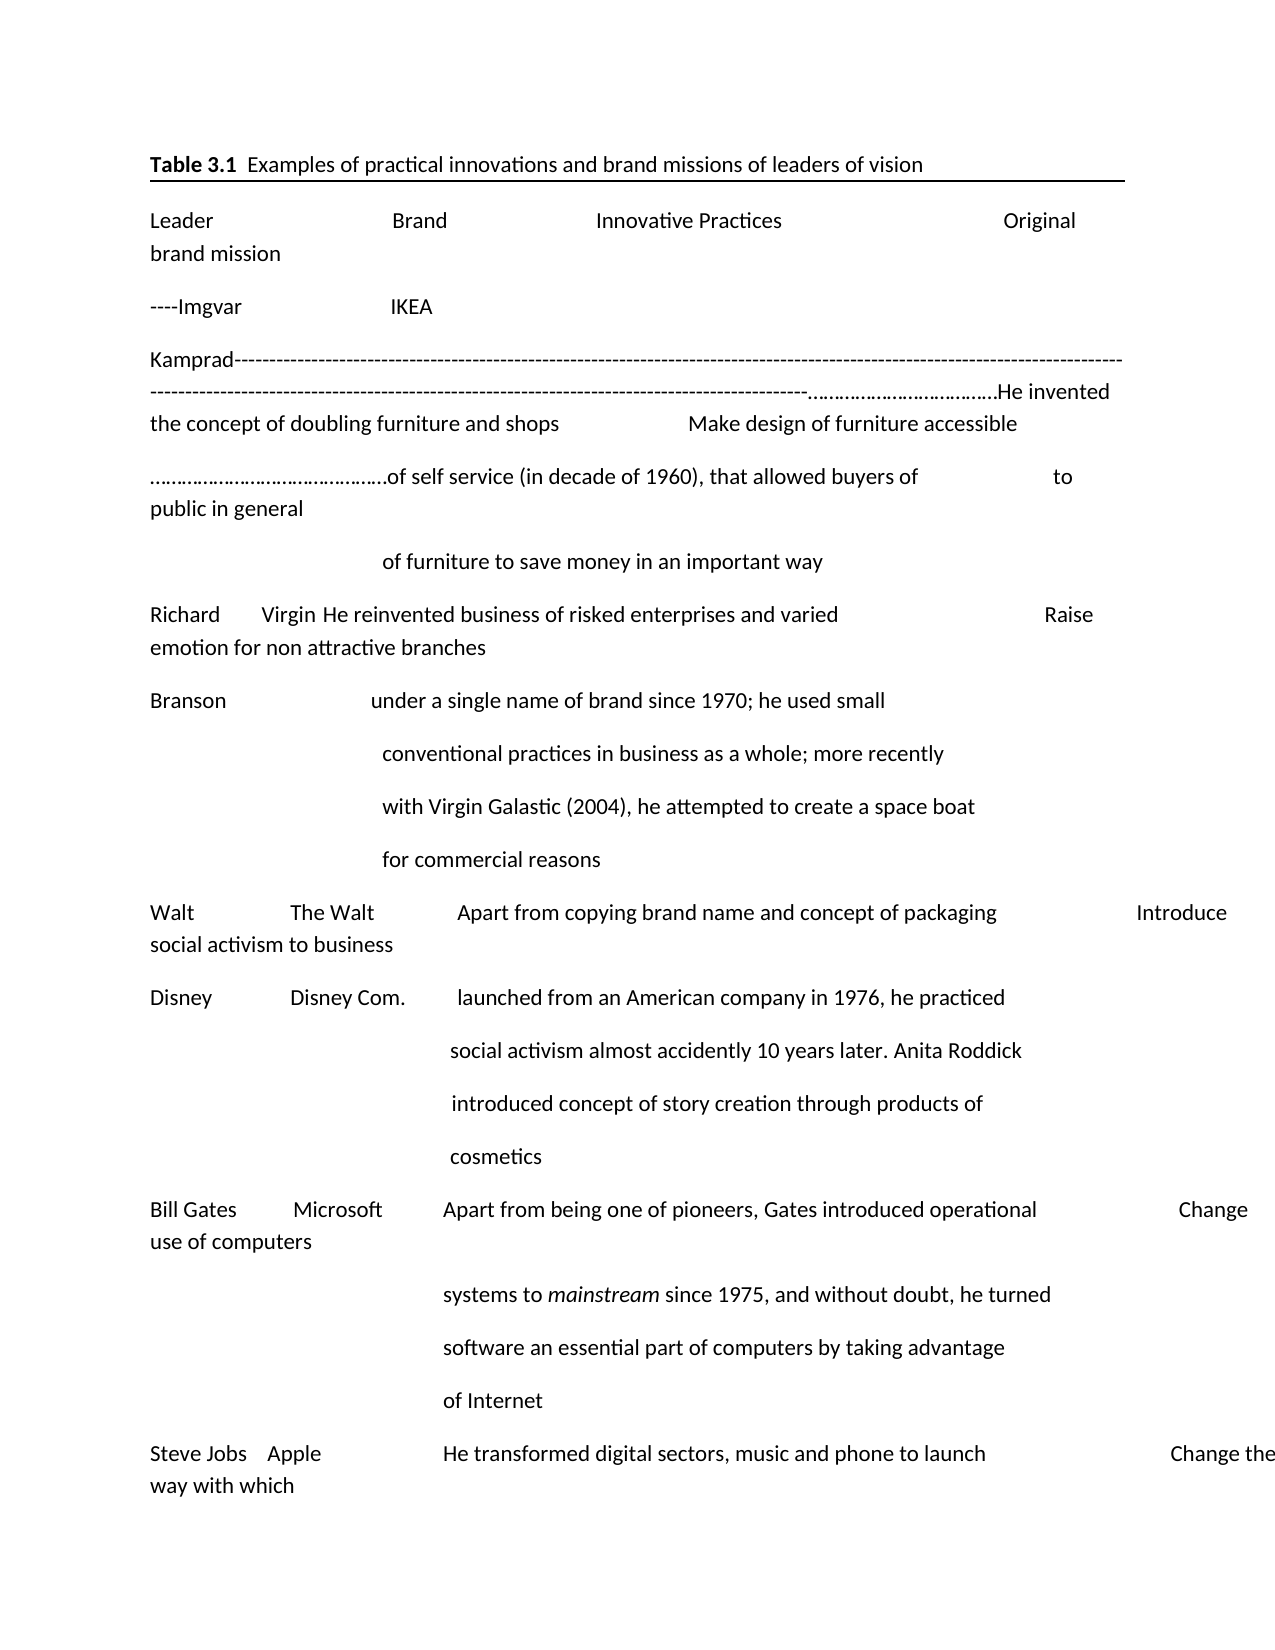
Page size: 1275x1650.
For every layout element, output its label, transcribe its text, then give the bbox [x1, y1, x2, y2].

text with Virgin Galastic (2004), he attempted to create a space boat [150, 792, 1125, 820]
text software an essential part of computers by taking advantage [150, 1333, 1125, 1361]
text introduced concept of story creation through products of [150, 1089, 1125, 1117]
text Branson under a single name of brand since 1970; he used small [150, 686, 1125, 714]
text Steve Jobs Apple He transformed digital sectors, music and phone to launch Change the way with which [150, 1439, 1125, 1499]
text Disney Disney Com. launched from an American company in 1976, he practiced [150, 983, 1125, 1011]
text of Internet [150, 1386, 1125, 1414]
text Kamprad-----------------------------------------------------------------------------------------------------------------------------------------------------------------------------------------------------------------------------………………………………He invented the concept of doubling furniture and shops Make design of furniture accessible [150, 345, 1125, 437]
text cosmetics [150, 1142, 1125, 1170]
text of furniture to save money in an important way [150, 547, 1125, 576]
text Table 3.1 Examples of practical innovations and brand missions of leaders of vision [150, 150, 1125, 180]
text conventional practices in business as a whole; more recently [150, 739, 1125, 767]
text Richard Virgin He reinvented business of risked enterprises and varied Raise emotion for non attractive branches [150, 601, 1125, 661]
text for commercial reasons [150, 845, 1125, 873]
text social activism almost accidently 10 years later. Anita Roddick [150, 1036, 1125, 1064]
text Walt The Walt Apart from copying brand name and concept of packaging Introduce social activism to business [150, 898, 1125, 958]
text ………………………………………of self service (in decade of 1960), that allowed buyers of to public in general [150, 462, 1125, 522]
text Leader Brand Innovative Practices Original brand mission [150, 207, 1125, 267]
text Bill Gates Microsoft Apart from being one of pioneers, Gates introduced operational Change use of computers [150, 1195, 1125, 1255]
text systems to mainstream since 1975, and without doubt, he turned [150, 1280, 1125, 1308]
text ----Imgvar IKEA [150, 292, 1125, 320]
